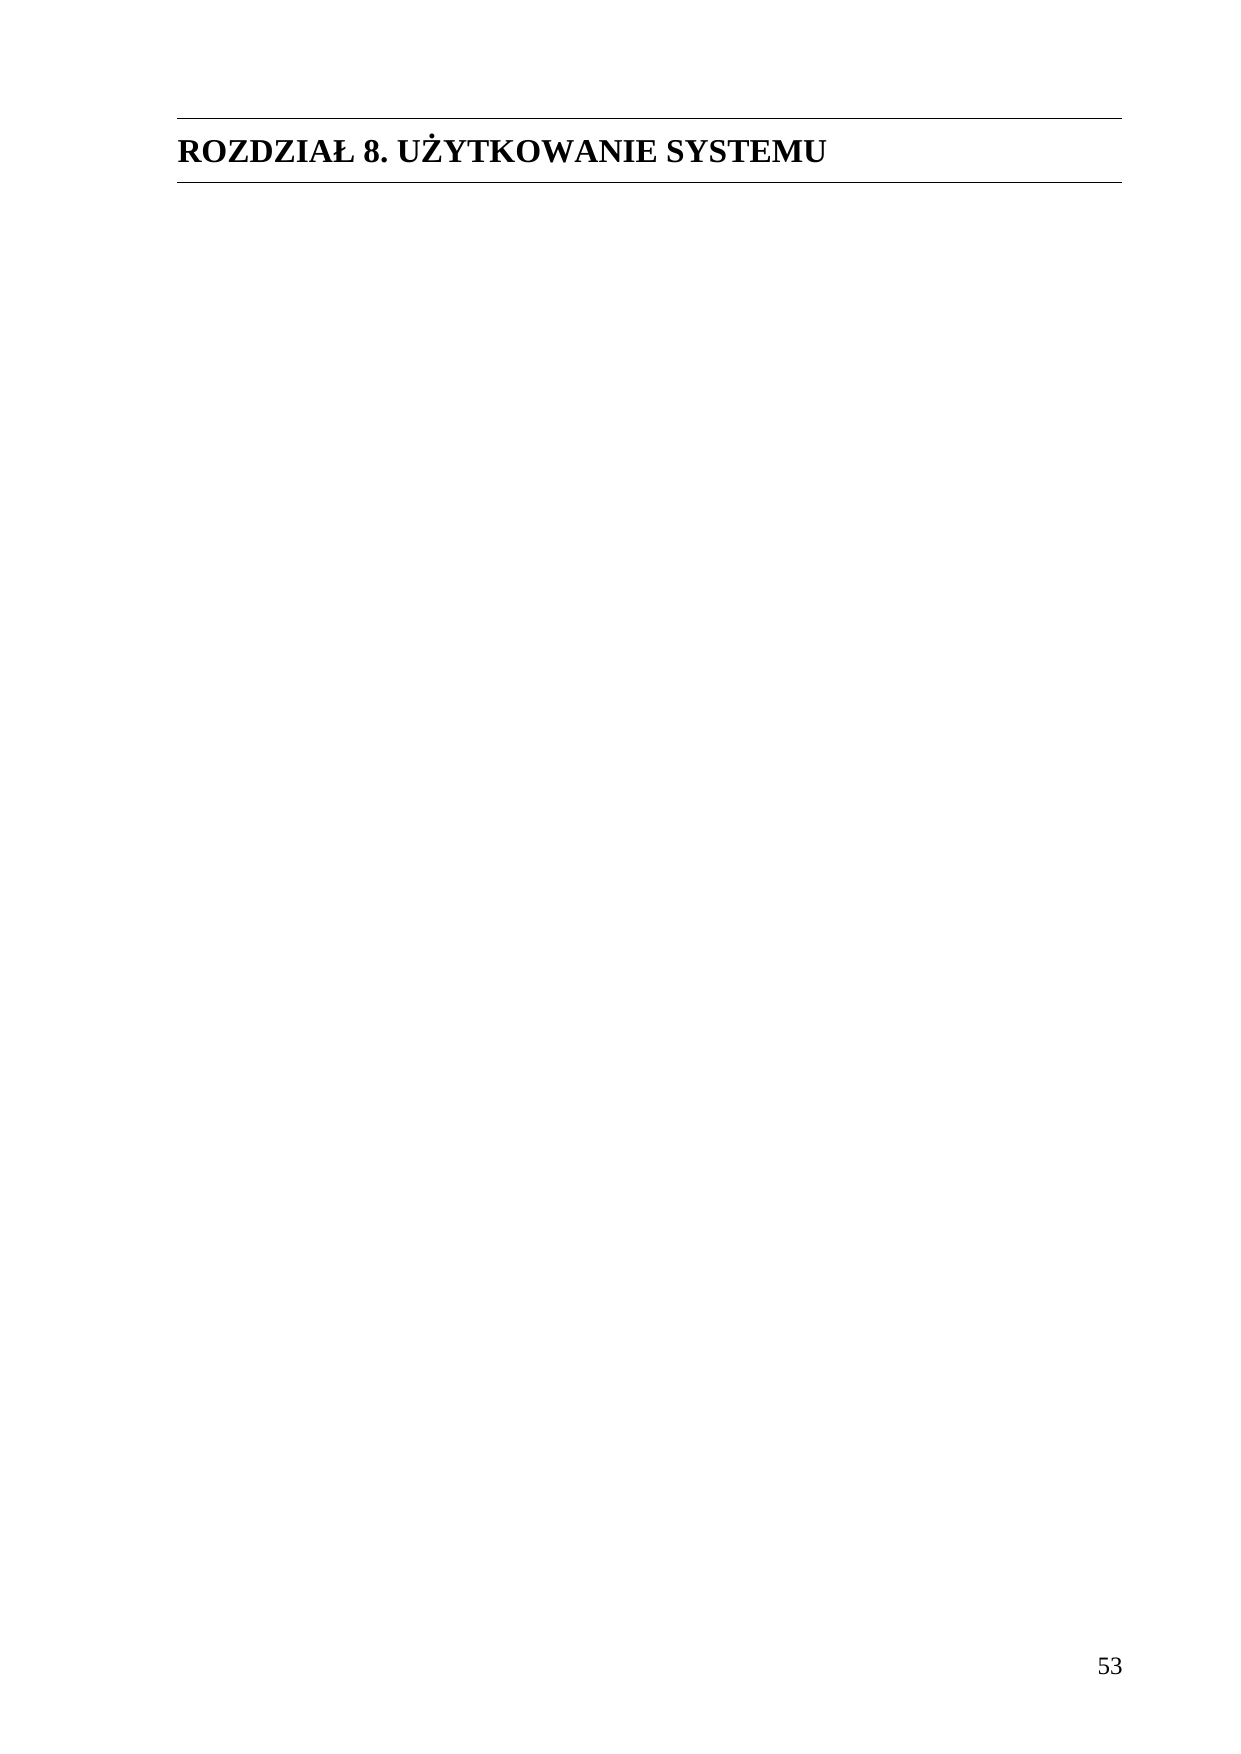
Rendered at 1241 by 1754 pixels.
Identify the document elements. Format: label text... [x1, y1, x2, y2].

subtitle Użytkowanie systemu [177, 119, 1122, 182]
